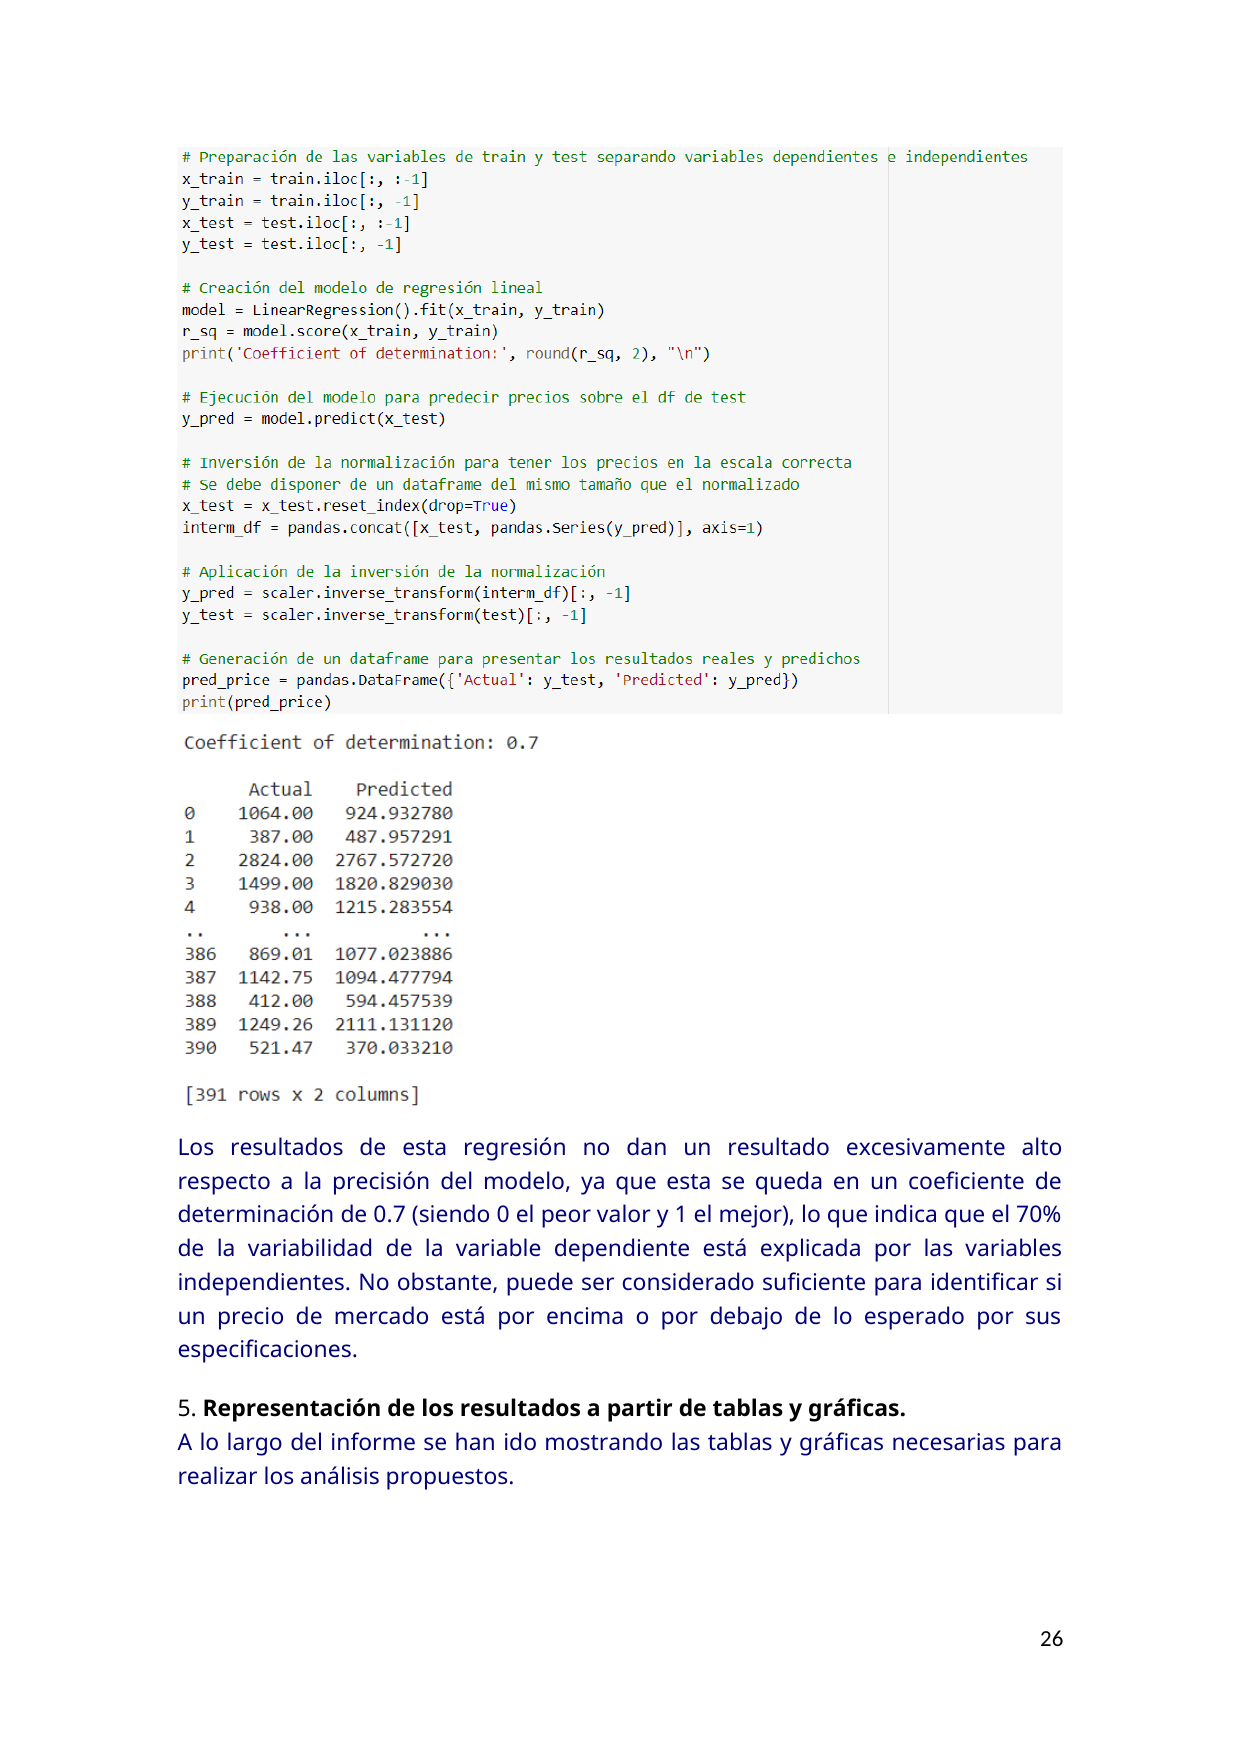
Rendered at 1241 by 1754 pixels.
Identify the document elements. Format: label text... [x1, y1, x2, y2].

subtitle 5. Representación de los resultados a partir de tablas y gráficas. [177, 1392, 1063, 1423]
text Los resultados de esta regresión no dan un resultado excesivamente alto respecto a la precisión del modelo, ya que esta se queda en un coeficiente de determinación de 0.7 (siendo 0 el peor valor y 1 el mejor), lo que indica que el 70% de la variabilidad de la variable dependiente está explicada por las variables independientes. No obstante, puede ser considerado suficiente para identificar si un precio de mercado está por encima o por debajo de lo esperado por sus especificaciones. [177, 1131, 1063, 1364]
text A lo largo del informe se han ido mostrando las tablas y gráficas necesarias para realizar los análisis propuestos. [177, 1426, 1063, 1491]
picture [177, 732, 1063, 1112]
picture [177, 147, 1063, 714]
